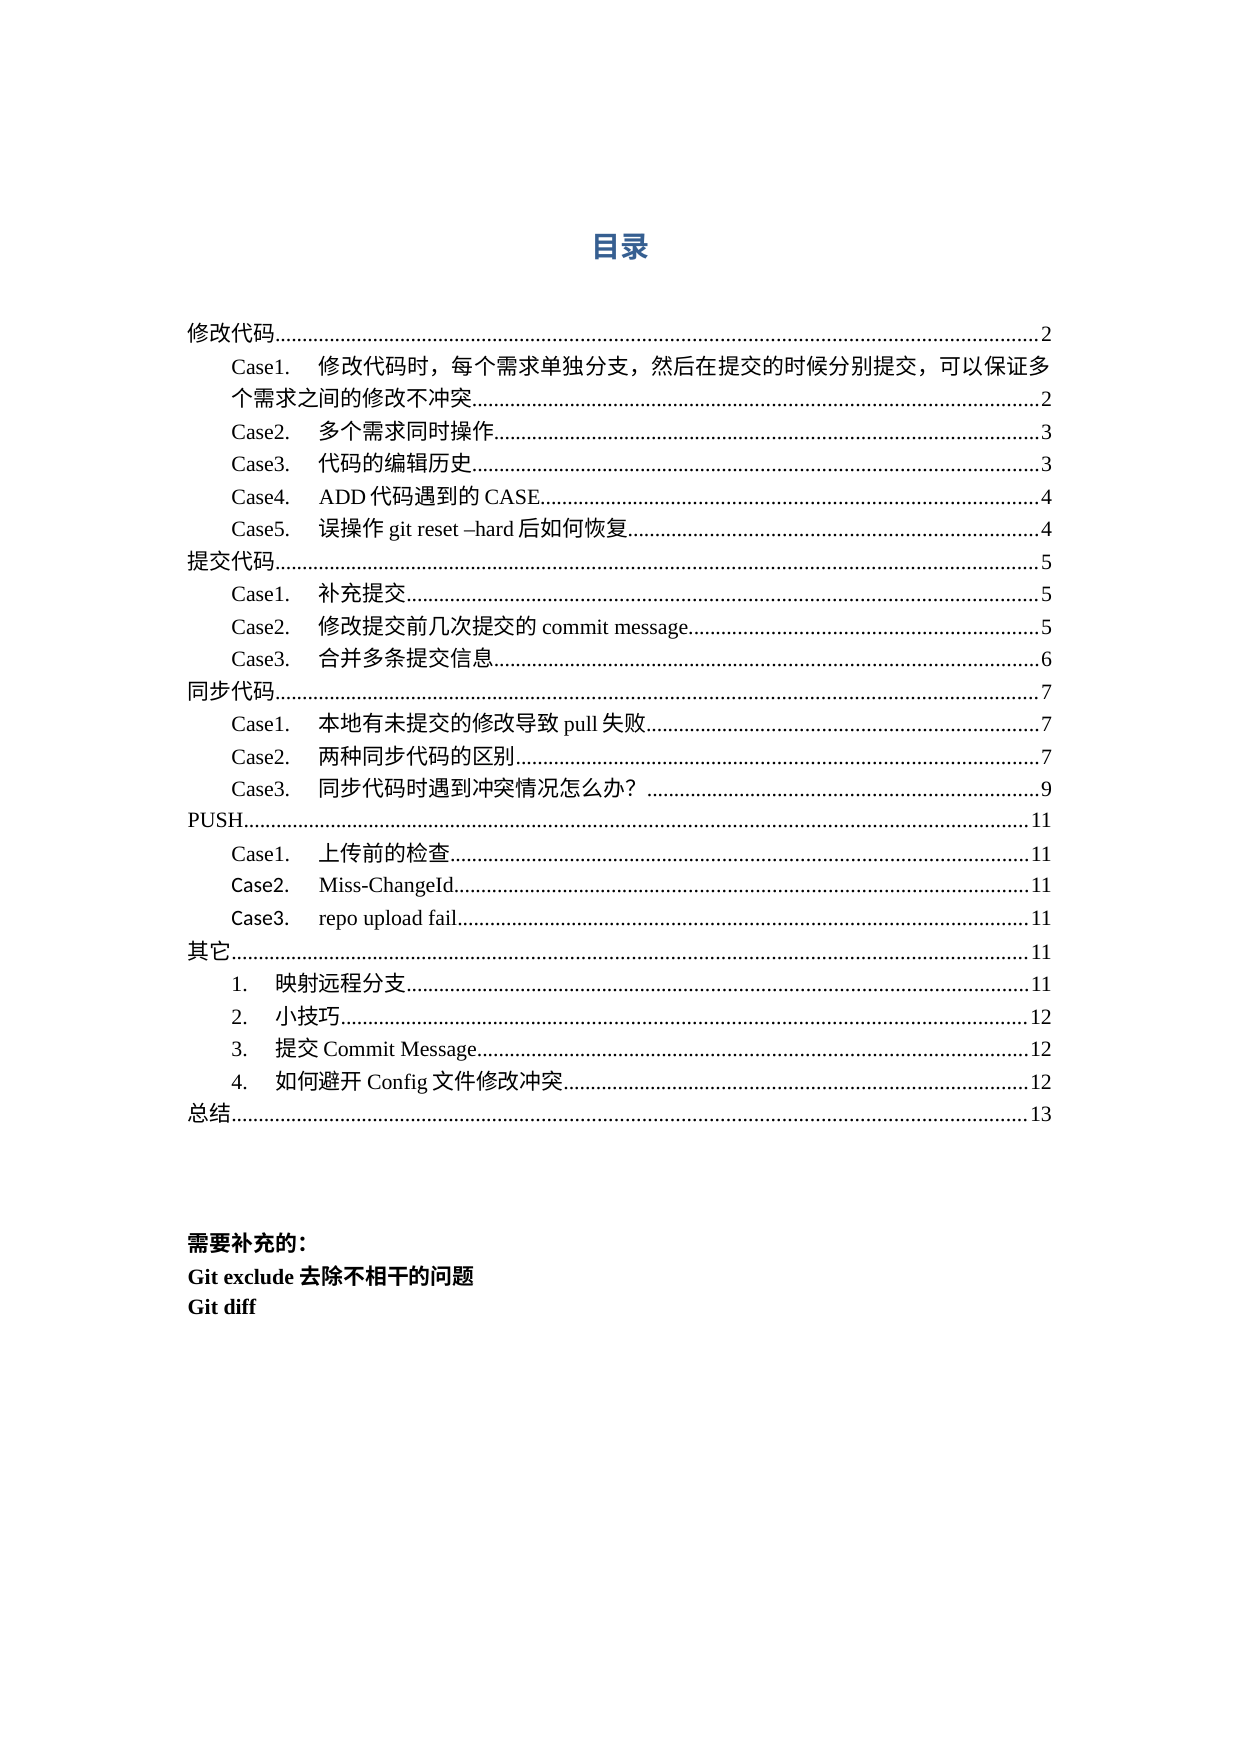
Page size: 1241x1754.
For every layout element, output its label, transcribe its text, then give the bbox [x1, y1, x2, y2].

text Git exclude 去除不相干的问题 [187, 1258, 1053, 1291]
text 需要补充的： [187, 1226, 1053, 1258]
text Git diff [187, 1291, 1053, 1323]
